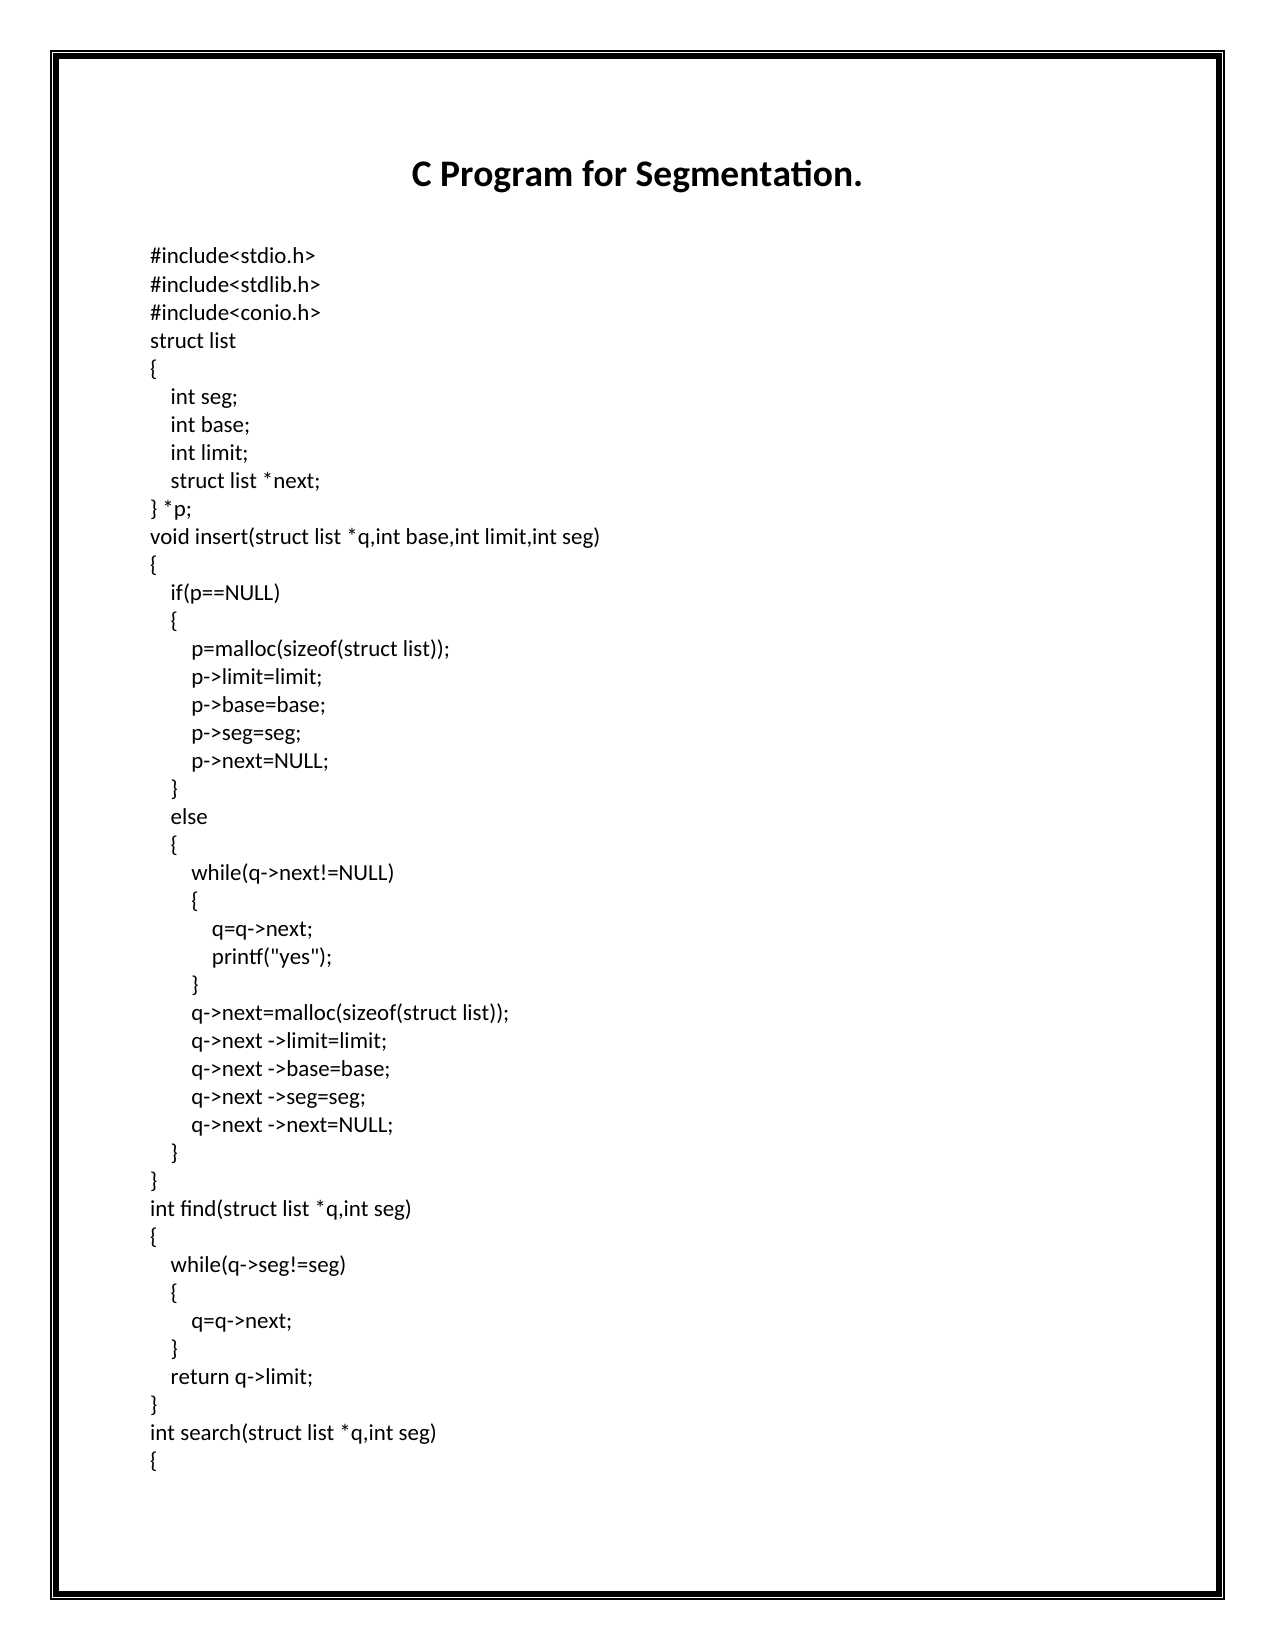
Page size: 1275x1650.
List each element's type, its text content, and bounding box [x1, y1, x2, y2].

text } *p; [150, 494, 1125, 522]
text #include<conio.h> [150, 298, 1125, 326]
text } [150, 970, 1125, 998]
text else [150, 802, 1125, 830]
text printf("yes"); [150, 942, 1125, 970]
text q->next ->next=NULL; [150, 1110, 1125, 1138]
text struct list [150, 326, 1125, 354]
text q->next ->base=base; [150, 1054, 1125, 1082]
text { [150, 1278, 1125, 1306]
text p->next=NULL; [150, 746, 1125, 774]
text struct list *next; [150, 466, 1125, 494]
text int base; [150, 410, 1125, 438]
text { [150, 354, 1125, 382]
text } [150, 1334, 1125, 1362]
text { [150, 550, 1125, 578]
text { [150, 830, 1125, 858]
text int search(struct list *q,int seg) [150, 1418, 1125, 1447]
text } [150, 1166, 1125, 1194]
text { [150, 606, 1125, 634]
text return q->limit; [150, 1362, 1125, 1391]
text q=q->next; [150, 1306, 1125, 1334]
text #include<stdio.h> [150, 242, 1125, 270]
text if(p==NULL) [150, 578, 1125, 606]
text while(q->seg!=seg) [150, 1250, 1125, 1278]
text { [150, 1222, 1125, 1250]
text { [150, 1447, 1125, 1474]
text q->next=malloc(sizeof(struct list)); [150, 998, 1125, 1026]
text p->seg=seg; [150, 718, 1125, 746]
text void insert(struct list *q,int base,int limit,int seg) [150, 522, 1125, 550]
text #include<stdlib.h> [150, 270, 1125, 298]
text C Program for Segmentation. [150, 150, 1125, 196]
text int seg; [150, 382, 1125, 410]
text q->next ->limit=limit; [150, 1026, 1125, 1054]
text int find(struct list *q,int seg) [150, 1194, 1125, 1222]
text while(q->next!=NULL) [150, 858, 1125, 886]
text q->next ->seg=seg; [150, 1082, 1125, 1110]
text { [150, 886, 1125, 914]
text } [150, 1138, 1125, 1166]
text p->base=base; [150, 690, 1125, 718]
text int limit; [150, 438, 1125, 466]
text q=q->next; [150, 914, 1125, 942]
text } [150, 774, 1125, 802]
text } [150, 1391, 1125, 1418]
text p->limit=limit; [150, 662, 1125, 690]
text p=malloc(sizeof(struct list)); [150, 634, 1125, 662]
